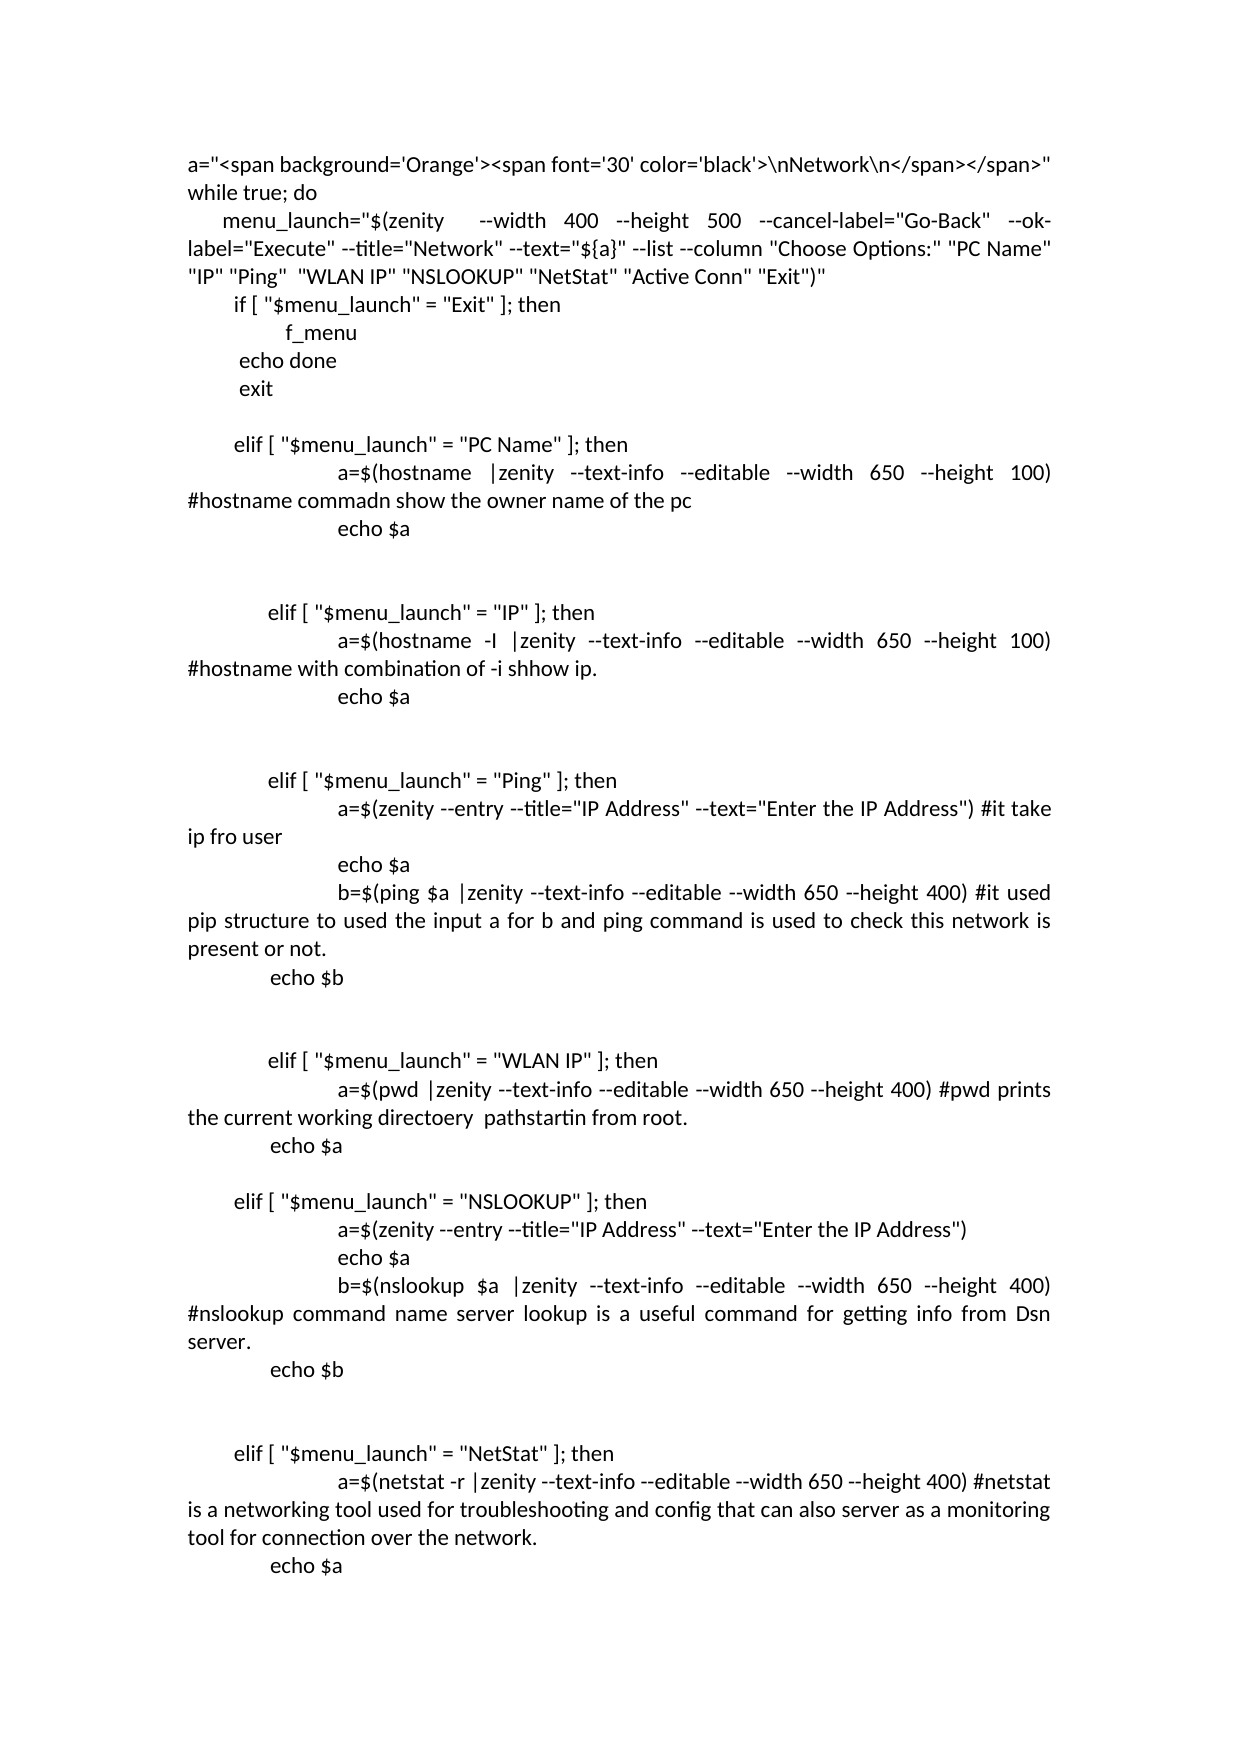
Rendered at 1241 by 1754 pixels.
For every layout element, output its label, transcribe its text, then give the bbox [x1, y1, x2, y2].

text elif [ "$menu_launch" = "NetStat" ]; then [187, 1439, 1053, 1467]
text if [ "$menu_launch" = "Exit" ]; then [187, 290, 1053, 318]
text elif [ "$menu_launch" = "Ping" ]; then [187, 766, 1053, 794]
text b=$(ping $a |zenity --text-info --editable --width 650 --height 400) #it used pip structure to used the input a for b and ping command is used to check this network is present or not. [187, 878, 1053, 963]
text menu_launch="$(zenity --width 400 --height 500 --cancel-label="Go-Back" --ok-label="Execute" --title="Network" --text="${a}" --list --column "Choose Options:" "PC Name" "IP" "Ping" "WLAN IP" "NSLOOKUP" "NetStat" "Active Conn" "Exit")" [187, 206, 1053, 290]
text f_menu [187, 318, 1053, 346]
text echo $a [187, 851, 1053, 878]
text echo $b [187, 1355, 1053, 1383]
text echo $a [187, 1131, 1053, 1159]
text elif [ "$menu_launch" = "NSLOOKUP" ]; then [187, 1187, 1053, 1215]
text echo $a [187, 682, 1053, 710]
text a=$(hostname -I |zenity --text-info --editable --width 650 --height 100) #hostname with combination of -i shhow ip. [187, 626, 1053, 682]
text a=$(hostname |zenity --text-info --editable --width 650 --height 100) #hostname commadn show the owner name of the pc [187, 458, 1053, 514]
text a=$(zenity --entry --title="IP Address" --text="Enter the IP Address") #it take ip fro user [187, 794, 1053, 851]
text echo $a [187, 1551, 1053, 1579]
text while true; do [187, 178, 1053, 206]
text elif [ "$menu_launch" = "IP" ]; then [187, 598, 1053, 626]
text a="<span background='Orange'><span font='30' color='black'>\nNetwork\n</span></span>" [187, 150, 1053, 178]
text a=$(pwd |zenity --text-info --editable --width 650 --height 400) #pwd prints the current working directoery pathstartin from root. [187, 1075, 1053, 1131]
text a=$(netstat -r |zenity --text-info --editable --width 650 --height 400) #netstat is a networking tool used for troubleshooting and config that can also server as a monitoring tool for connection over the network. [187, 1467, 1053, 1551]
text echo $b [187, 963, 1053, 991]
text elif [ "$menu_launch" = "PC Name" ]; then [187, 430, 1053, 458]
text echo $a [187, 514, 1053, 542]
text b=$(nslookup $a |zenity --text-info --editable --width 650 --height 400) #nslookup command name server lookup is a useful command for getting info from Dsn server. [187, 1271, 1053, 1355]
text echo done [187, 346, 1053, 374]
text exit [187, 374, 1053, 402]
text a=$(zenity --entry --title="IP Address" --text="Enter the IP Address") [187, 1215, 1053, 1243]
text elif [ "$menu_launch" = "WLAN IP" ]; then [187, 1047, 1053, 1075]
text echo $a [187, 1243, 1053, 1271]
